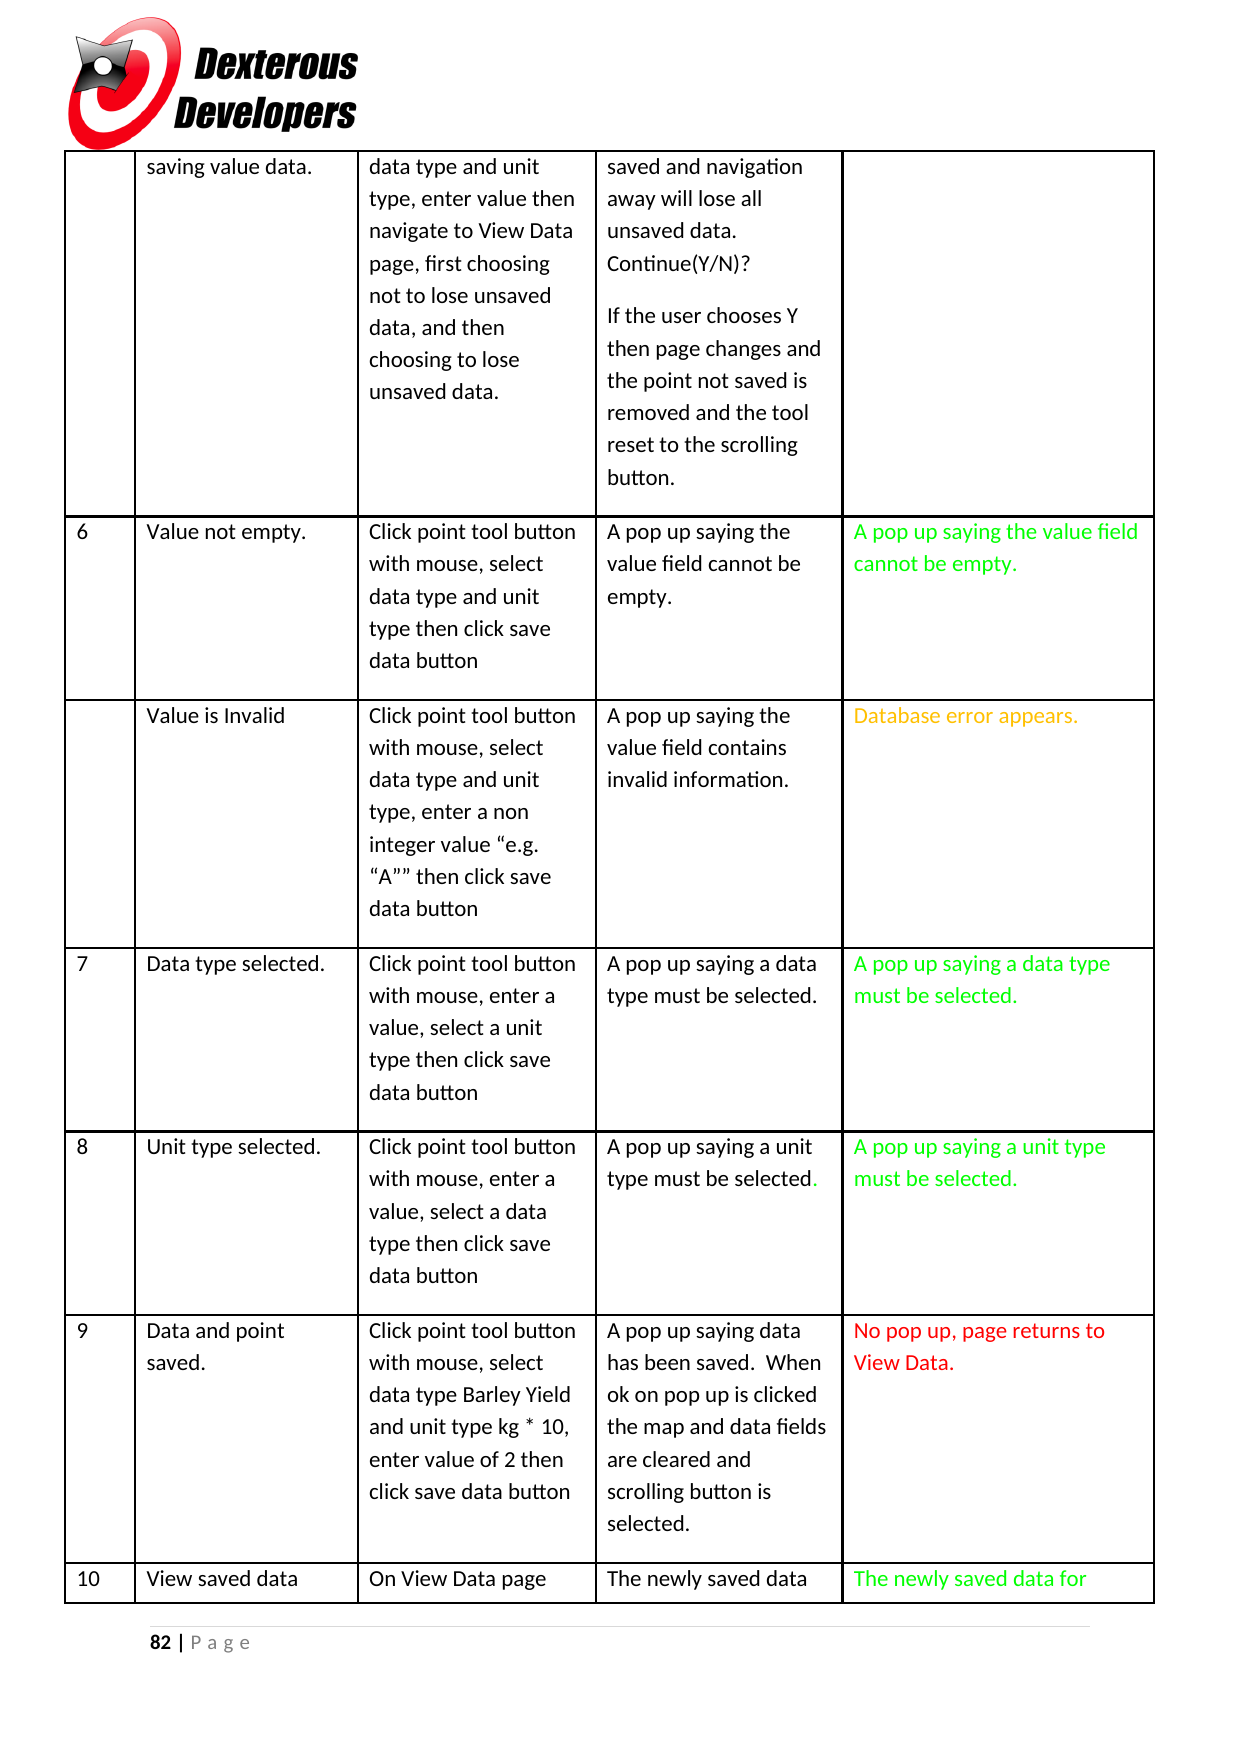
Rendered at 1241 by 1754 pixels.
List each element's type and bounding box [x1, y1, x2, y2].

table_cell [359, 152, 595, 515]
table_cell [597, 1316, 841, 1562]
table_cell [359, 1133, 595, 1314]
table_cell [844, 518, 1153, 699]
picture [53, 0, 374, 171]
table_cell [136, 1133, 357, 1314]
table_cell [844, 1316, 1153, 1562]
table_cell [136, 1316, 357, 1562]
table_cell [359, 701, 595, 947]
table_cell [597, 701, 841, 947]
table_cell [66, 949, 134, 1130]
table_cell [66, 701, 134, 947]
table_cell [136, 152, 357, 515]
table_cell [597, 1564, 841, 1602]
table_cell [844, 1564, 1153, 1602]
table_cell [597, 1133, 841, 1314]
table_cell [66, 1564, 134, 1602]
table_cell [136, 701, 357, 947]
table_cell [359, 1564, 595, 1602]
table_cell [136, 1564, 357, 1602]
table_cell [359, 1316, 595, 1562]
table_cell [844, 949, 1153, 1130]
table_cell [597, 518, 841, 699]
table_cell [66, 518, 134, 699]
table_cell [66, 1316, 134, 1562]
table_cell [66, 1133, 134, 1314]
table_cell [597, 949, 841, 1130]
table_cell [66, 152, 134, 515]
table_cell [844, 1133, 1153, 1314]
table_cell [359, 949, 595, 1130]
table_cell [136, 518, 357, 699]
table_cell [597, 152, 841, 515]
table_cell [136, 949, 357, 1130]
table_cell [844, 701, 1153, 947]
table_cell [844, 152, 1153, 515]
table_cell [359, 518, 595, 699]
